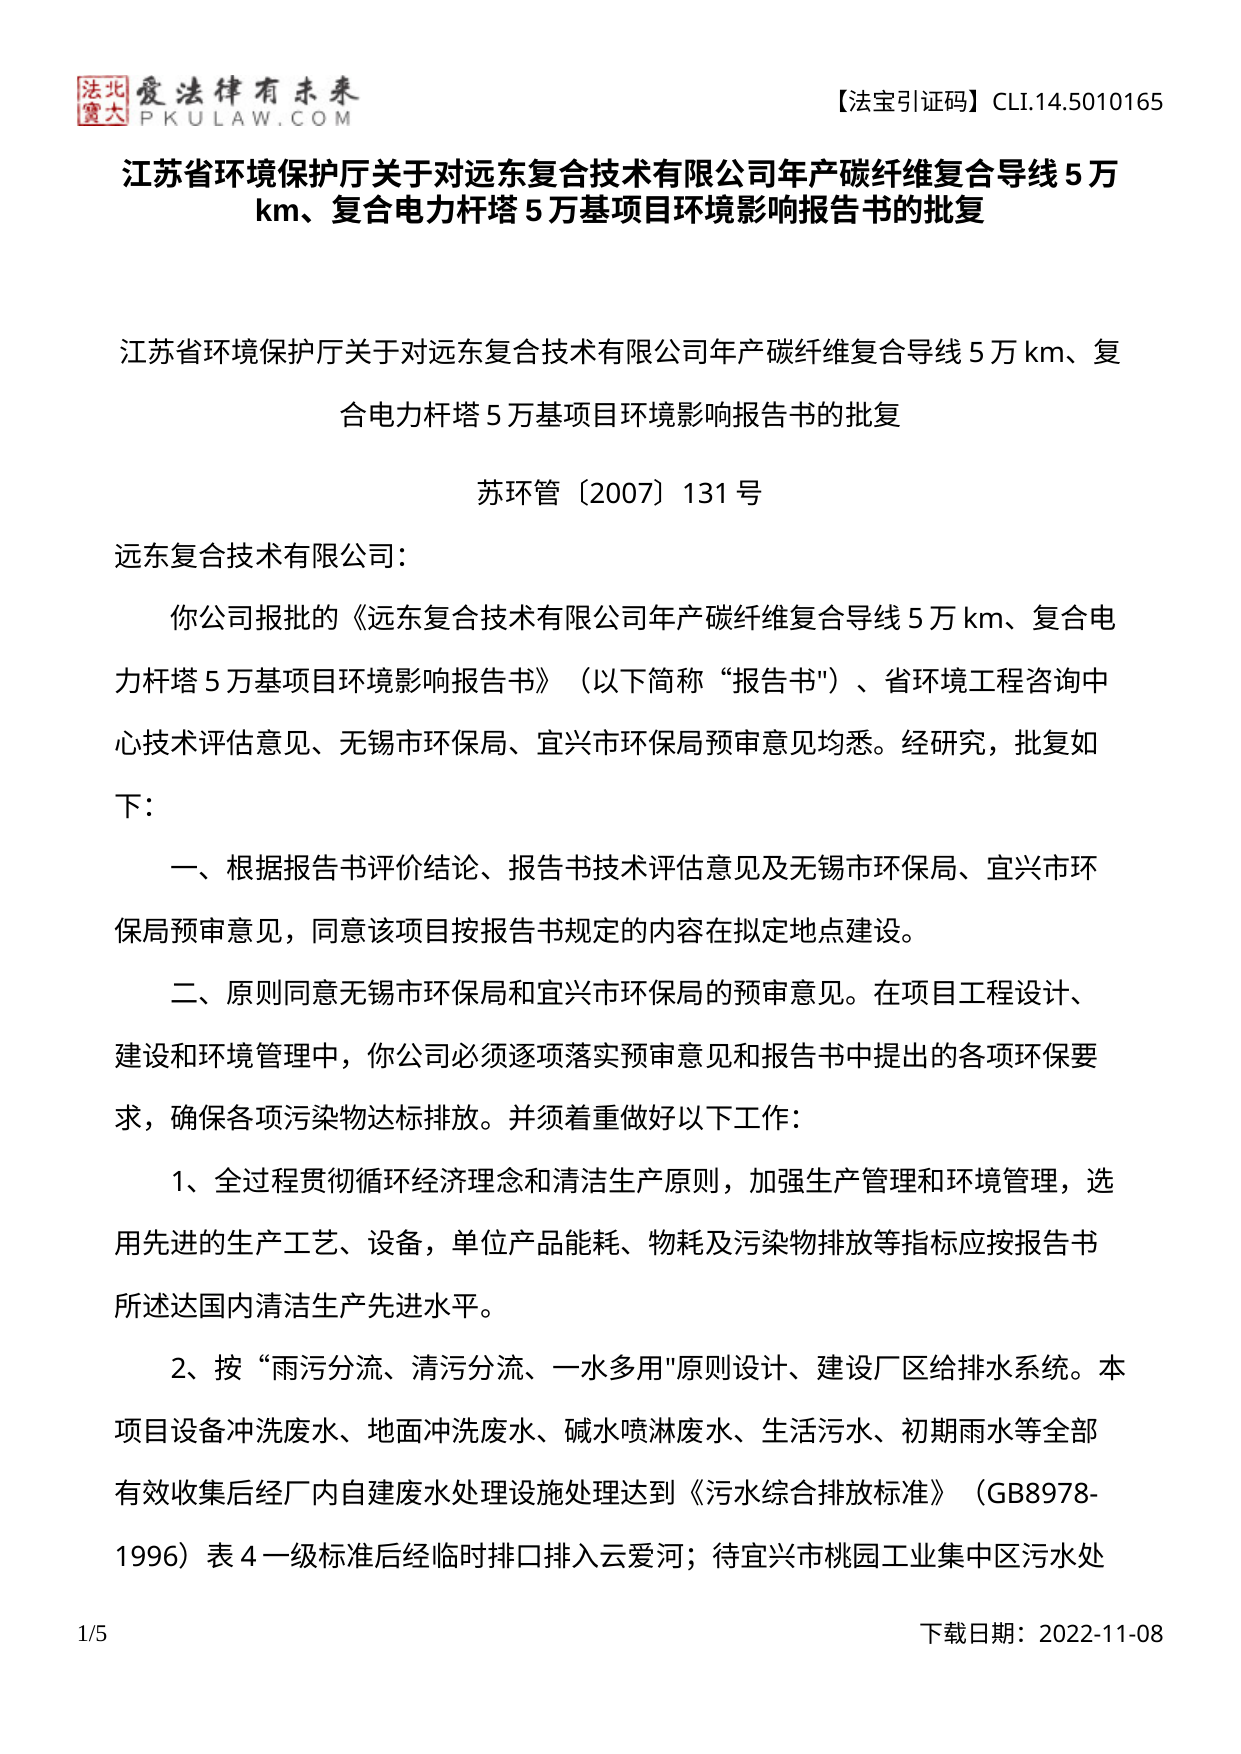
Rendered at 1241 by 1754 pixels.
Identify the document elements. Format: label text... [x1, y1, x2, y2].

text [114, 1324, 1126, 1574]
picture [76, 75, 361, 126]
title 江苏省环境保护厅关于对远东复合技术有限公司年产碳纤维复合导线5万km、复合电力杆塔5万基项目环境影响报告书的批复 [114, 156, 1126, 228]
text 一、根据报告书评价结论、报告书技术评估意见及无锡市环保局、宜兴市环保局预审意见，同意该项目按报告书规定的内容在拟定地点建设。 [114, 824, 1126, 949]
text 远东复合技术有限公司： [114, 512, 1126, 574]
text 1、全过程贯彻循环经济理念和清洁生产原则，加强生产管理和环境管理，选用先进的生产工艺、设备，单位产品能耗、物耗及污染物排放等指标应按报告书所述达国内清洁生产先进水平。 [114, 1137, 1126, 1324]
text 苏环管〔2007〕131号 [114, 449, 1126, 512]
text 江苏省环境保护厅关于对远东复合技术有限公司年产碳纤维复合导线5万km、复合电力杆塔5万基项目环境影响报告书的批复 [114, 308, 1126, 433]
text 你公司报批的《远东复合技术有限公司年产碳纤维复合导线5万km、复合电力杆塔5万基项目环境影响报告书》（以下简称“报告书"）、省环境工程咨询中心技术评估意见、无锡市环保局、宜兴市环保局预审意见均悉。经研究，批复如下： [114, 574, 1126, 824]
text 二、原则同意无锡市环保局和宜兴市环保局的预审意见。在项目工程设计、建设和环境管理中，你公司必须逐项落实预审意见和报告书中提出的各项环保要求，确保各项污染物达标排放。并须着重做好以下工作： [114, 949, 1126, 1137]
